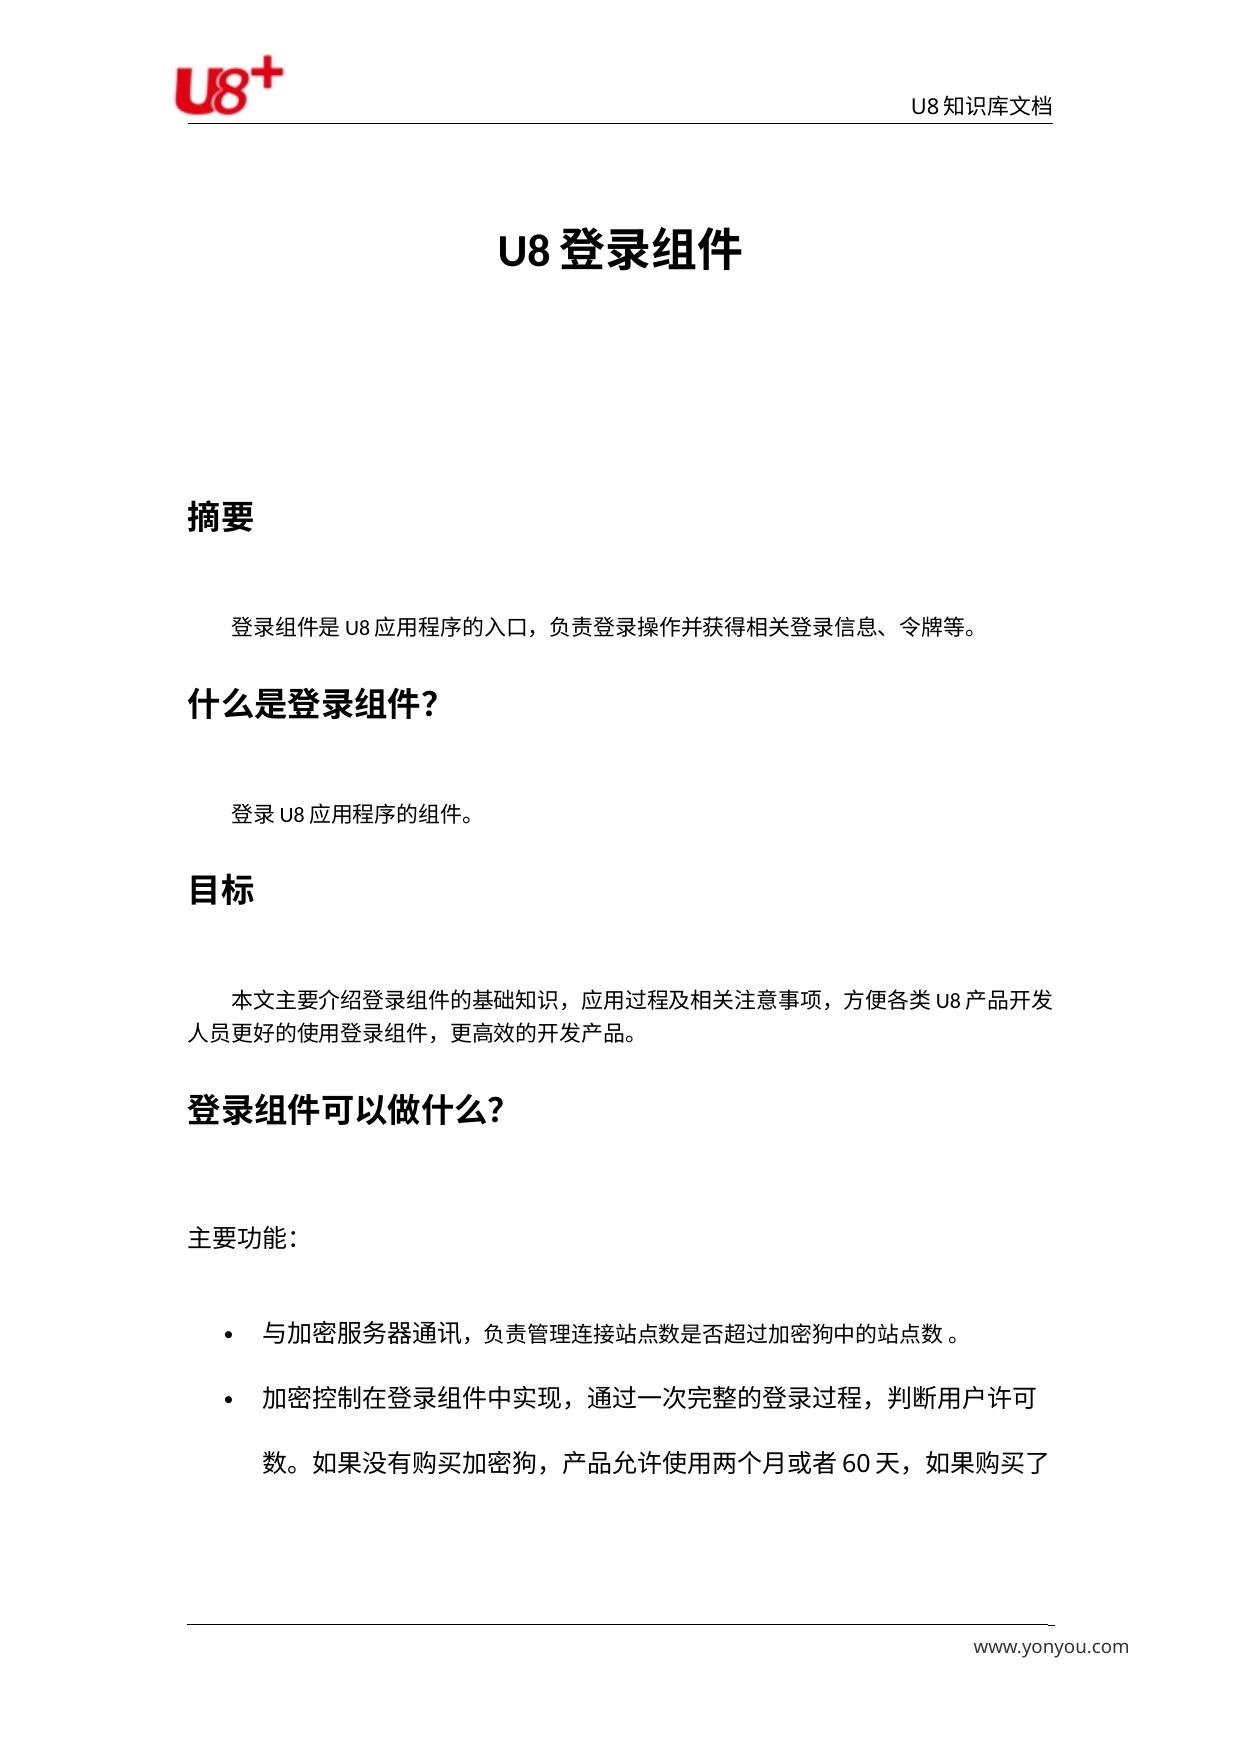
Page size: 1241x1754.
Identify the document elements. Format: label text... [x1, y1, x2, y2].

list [225, 1364, 1053, 1494]
subtitle 登录组件可以做什么？ [187, 1075, 1053, 1140]
subtitle U8登录组件 [187, 197, 1053, 295]
text 登录组件是U8应用程序的入口，负责登录操作并获得相关登录信息、令牌等。 [187, 609, 1053, 642]
picture [170, 52, 286, 118]
subtitle 什么是登录组件？ [187, 669, 1053, 734]
subtitle 摘要 [187, 482, 1053, 547]
list 与加密服务器通讯，负责管理连接站点数是否超过加密狗中的站点数 。 [225, 1299, 1053, 1364]
text 登录U8应用程序的组件。 [187, 796, 1053, 829]
text 本文主要介绍登录组件的基础知识，应用过程及相关注意事项，方便各类U8产品开发人员更好的使用登录组件，更高效的开发产品。 [187, 983, 1053, 1048]
subtitle 目标 [187, 856, 1053, 921]
text 主要功能： [187, 1204, 1053, 1269]
